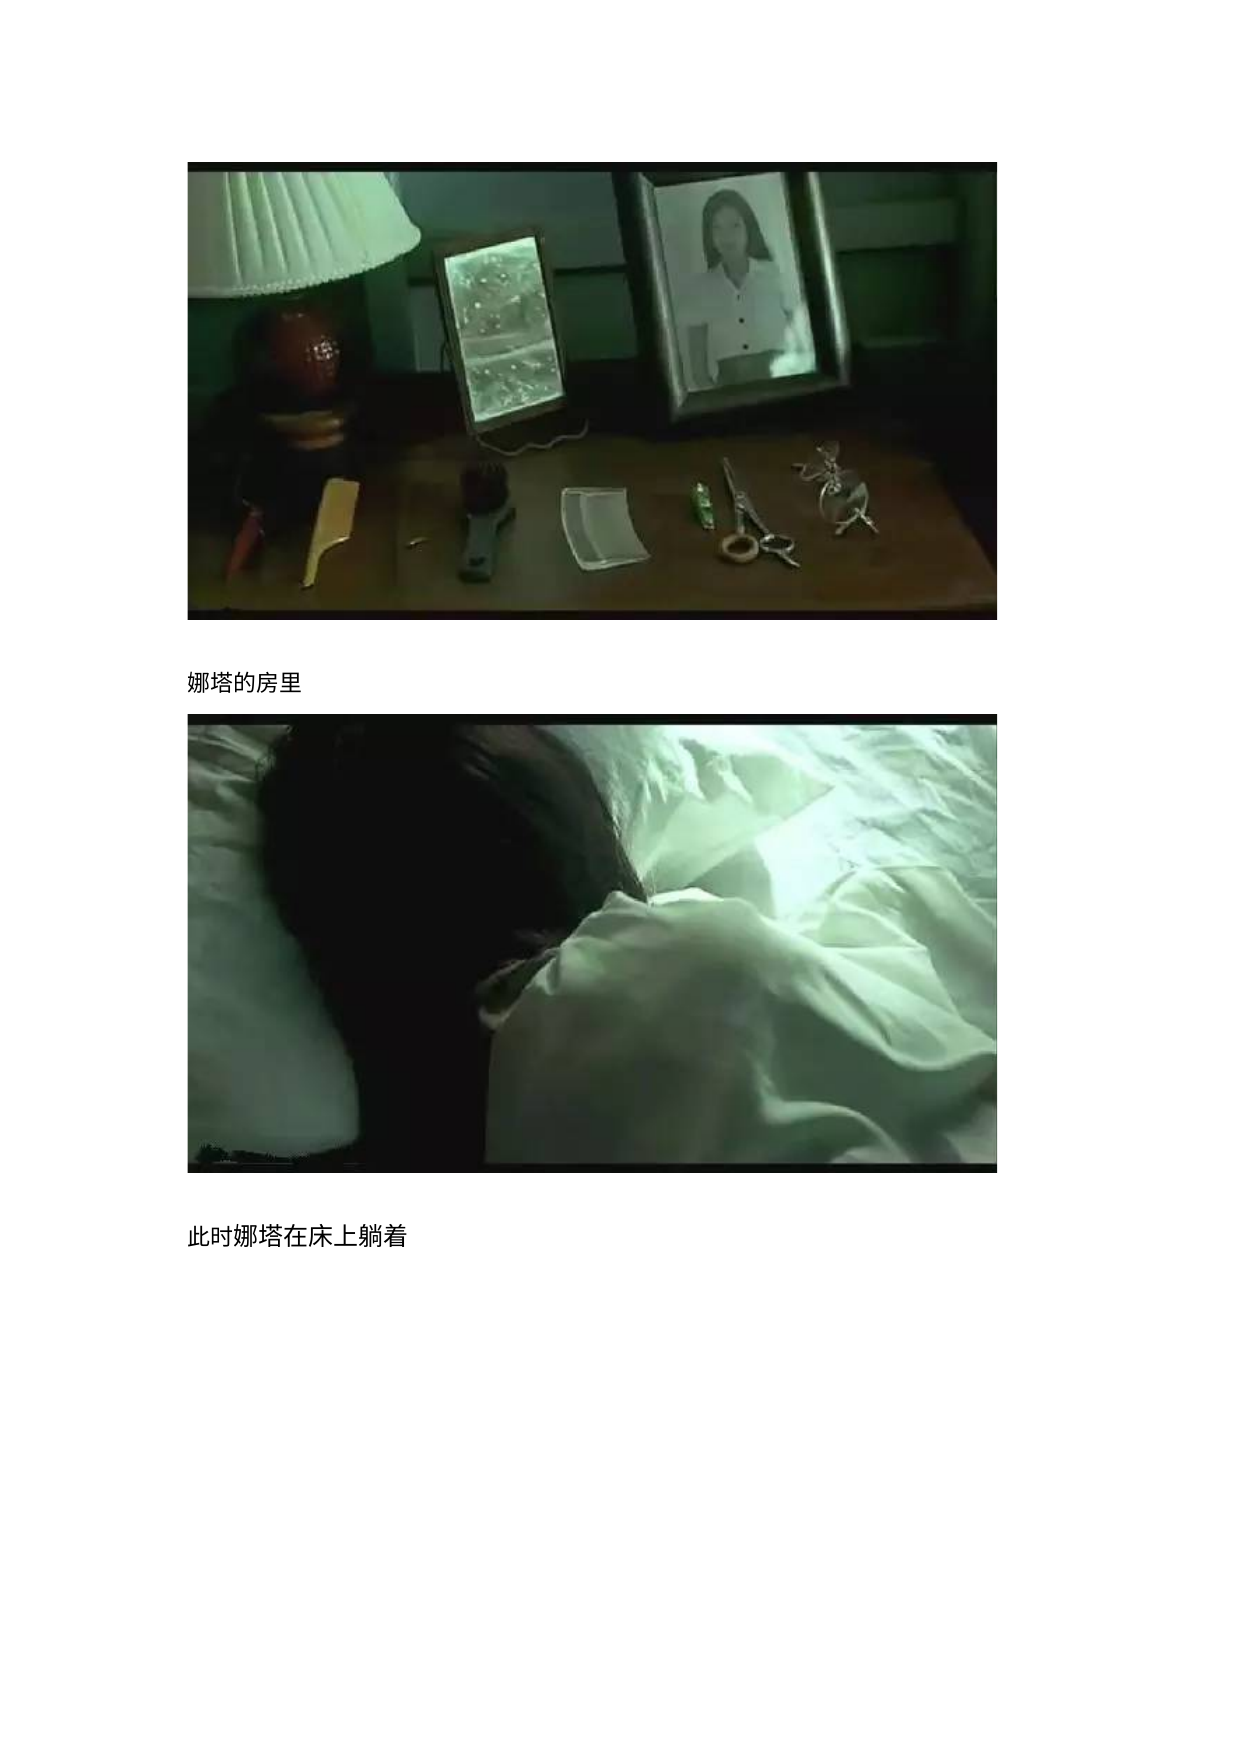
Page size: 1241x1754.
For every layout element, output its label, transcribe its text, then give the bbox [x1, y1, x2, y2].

picture [187, 162, 998, 620]
text 此时娜塔在床上躺着 [187, 1202, 1053, 1267]
picture [187, 714, 998, 1173]
text 娜塔的房里 [187, 649, 1053, 714]
